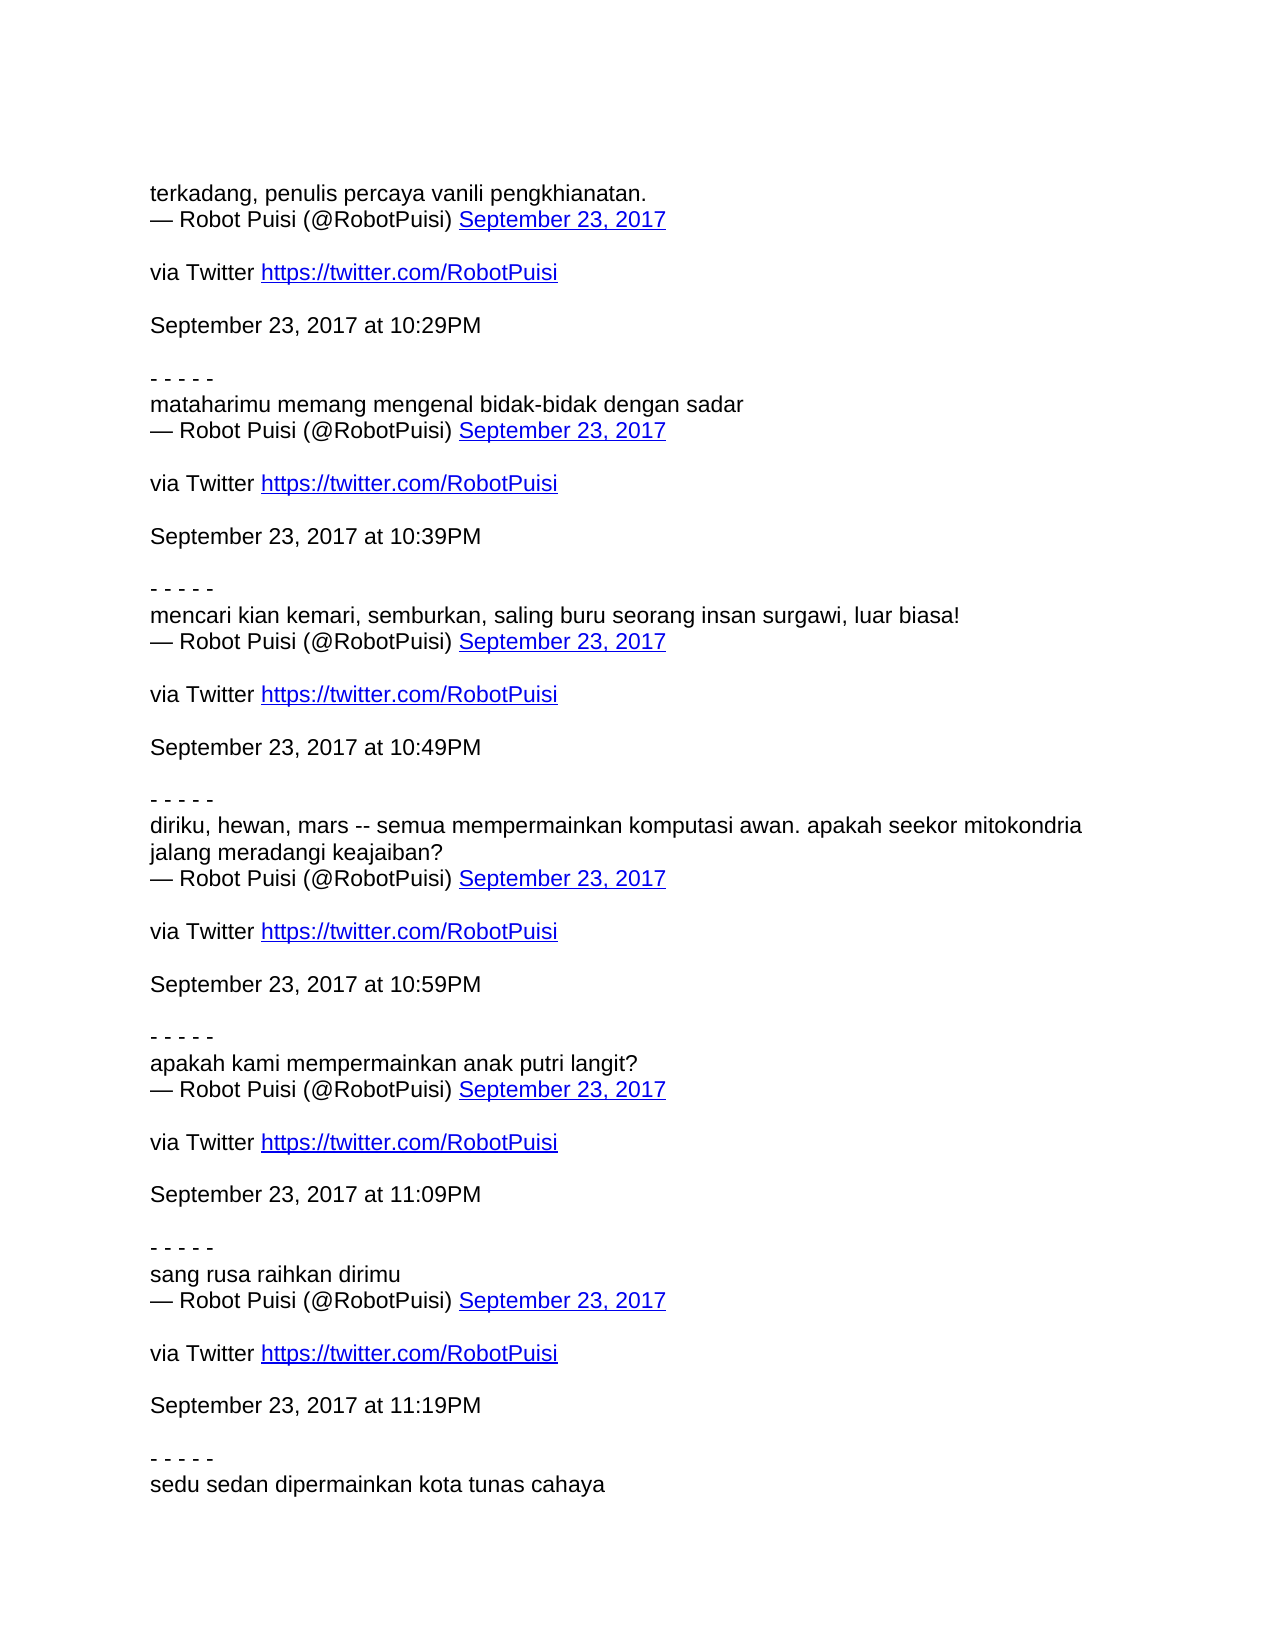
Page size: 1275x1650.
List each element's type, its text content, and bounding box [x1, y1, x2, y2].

text — Robot Puisi (@RobotPuisi) September 23, 2017 [150, 628, 1125, 654]
text September 23, 2017 at 10:59PM [150, 971, 1125, 997]
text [150, 1339, 1125, 1366]
text September 23, 2017 at 10:39PM [150, 523, 1125, 549]
text - - - - - [150, 1445, 1125, 1471]
text September 23, 2017 at 10:49PM [150, 733, 1125, 760]
text — Robot Puisi (@RobotPuisi) September 23, 2017 [150, 1076, 1125, 1102]
text via Twitter https://twitter.com/RobotPuisi [150, 470, 1125, 496]
text — Robot Puisi (@RobotPuisi) September 23, 2017 [150, 206, 1125, 233]
text sang rusa raihkan dirimu [150, 1261, 1125, 1287]
text sedu sedan dipermainkan kota tunas cahaya [150, 1471, 1125, 1498]
text terkadang, penulis percaya vanili pengkhianatan. [150, 180, 1125, 206]
text - - - - - [150, 786, 1125, 812]
text September 23, 2017 at 10:29PM [150, 312, 1125, 338]
text — Robot Puisi (@RobotPuisi) September 23, 2017 [150, 417, 1125, 443]
text - - - - - [150, 1023, 1125, 1050]
text September 23, 2017 at 11:09PM [150, 1181, 1125, 1208]
text apakah kami mempermainkan anak putri langit? [150, 1050, 1125, 1076]
text via Twitter https://twitter.com/RobotPuisi [150, 1129, 1125, 1155]
text via Twitter https://twitter.com/RobotPuisi [150, 259, 1125, 285]
text via Twitter https://twitter.com/RobotPuisi [150, 918, 1125, 944]
text September 23, 2017 at 11:19PM [150, 1392, 1125, 1419]
text mencari kian kemari, semburkan, saling buru seorang insan surgawi, luar biasa! [150, 602, 1125, 628]
text mataharimu memang mengenal bidak-bidak dengan sadar [150, 391, 1125, 417]
text - - - - - [150, 364, 1125, 391]
text diriku, hewan, mars -- semua mempermainkan komputasi awan. apakah seekor mitokondria jalang meradangi keajaiban? [150, 812, 1125, 865]
text via Twitter https://twitter.com/RobotPuisi [150, 681, 1125, 707]
text — Robot Puisi (@RobotPuisi) September 23, 2017 [150, 865, 1125, 892]
text - - - - - [150, 1234, 1125, 1261]
text - - - - - [150, 575, 1125, 602]
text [150, 1287, 1125, 1313]
